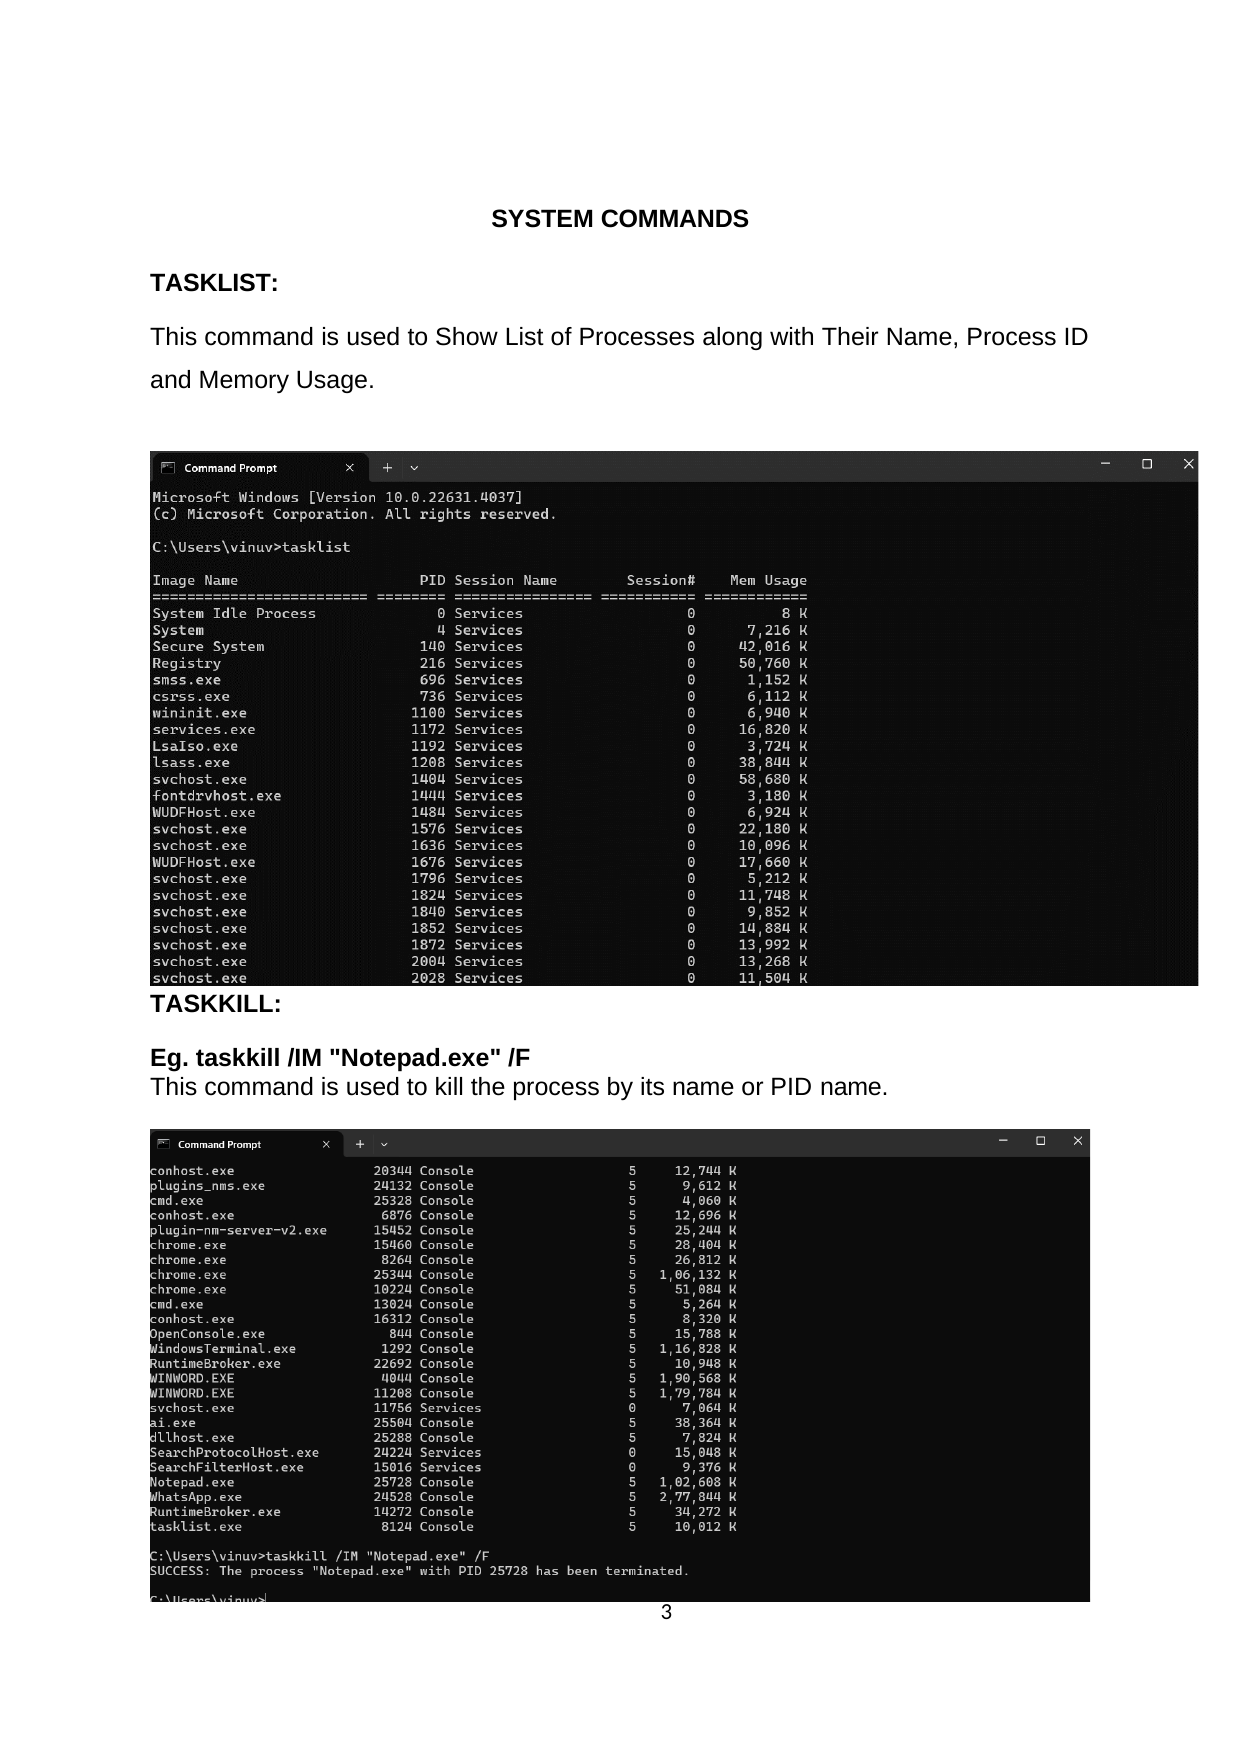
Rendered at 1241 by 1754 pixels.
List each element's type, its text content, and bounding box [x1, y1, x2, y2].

text This command is used to kill the process by its name or PID name. [150, 1072, 1095, 1101]
text This command is used to Show List of Processes along with Their Name, Process ID and Memory Usage. [150, 322, 1095, 394]
picture [150, 1129, 1091, 1602]
text TASKKILL: [150, 986, 1095, 1018]
subtitle SYSTEM COMMANDS [150, 204, 1090, 233]
text TASKLIST: [150, 268, 1095, 297]
picture [150, 451, 1199, 986]
text Eg. taskkill /IM "Notepad.exe" /F [150, 1043, 1095, 1072]
